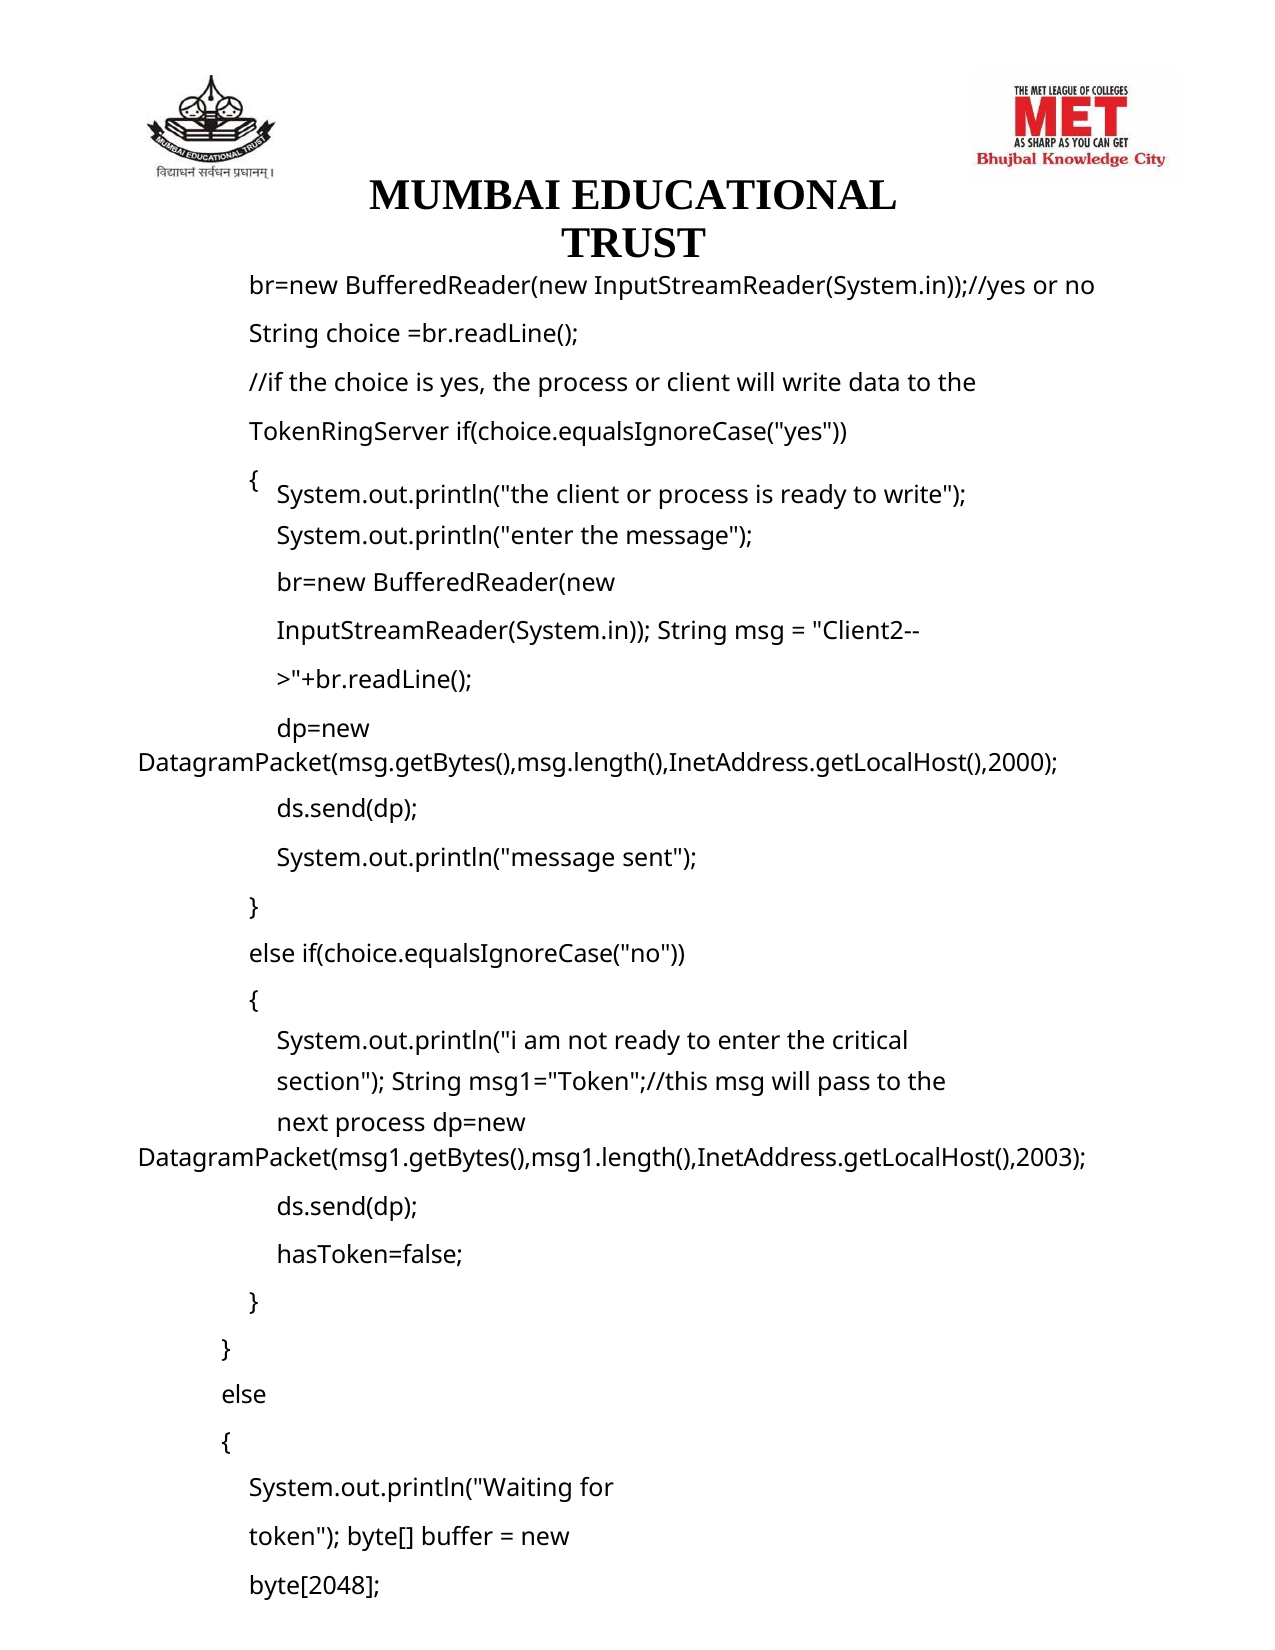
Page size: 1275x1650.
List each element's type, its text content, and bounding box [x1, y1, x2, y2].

text br=new BufferedReader(new InputStreamReader(System.in)); String msg = "Client2-->"+br.readLine(); [276, 564, 989, 696]
text System.out.println("Waiting for token"); byte[] buffer = new byte[2048]; [249, 1470, 706, 1601]
text //if the choice is yes, the process or client will write data to the TokenRingServer if(choice.equalsIgnoreCase("yes")) [249, 365, 1164, 447]
text br=new BufferedReader(new InputStreamReader(System.in));//yes or no String choice =br.readLine(); [249, 267, 1111, 350]
text TRUST [243, 219, 1023, 267]
text { [221, 1423, 1164, 1458]
text } [221, 1330, 1164, 1364]
text { [249, 462, 1164, 496]
text ds.send(dp); System.out.println("message sent"); [276, 791, 706, 874]
text } [249, 1284, 1164, 1318]
text MUMBAI EDUCATIONAL [127, 171, 1140, 219]
text hasToken=false; [276, 1237, 1164, 1271]
text System.out.println("i am not ready to enter the critical section"); String msg1="Token";//this msg will pass to the next process dp=new [276, 1016, 989, 1138]
text } [249, 889, 1164, 923]
text System.out.println("enter the message"); [276, 518, 1164, 552]
text else if(choice.equalsIgnoreCase("no")) [249, 935, 1164, 969]
picture [971, 67, 1180, 185]
text DatagramPacket(msg1.getBytes(),msg1.length(),InetAddress.getLocalHost(),2003); ds.send(dp); [137, 1139, 1164, 1222]
text { [249, 982, 1164, 1016]
picture [146, 75, 277, 171]
text else [221, 1377, 1164, 1411]
text dp=new DatagramPacket(msg.getBytes(),msg.length(),InetAddress.getLocalHost(),2000); [137, 710, 1164, 778]
